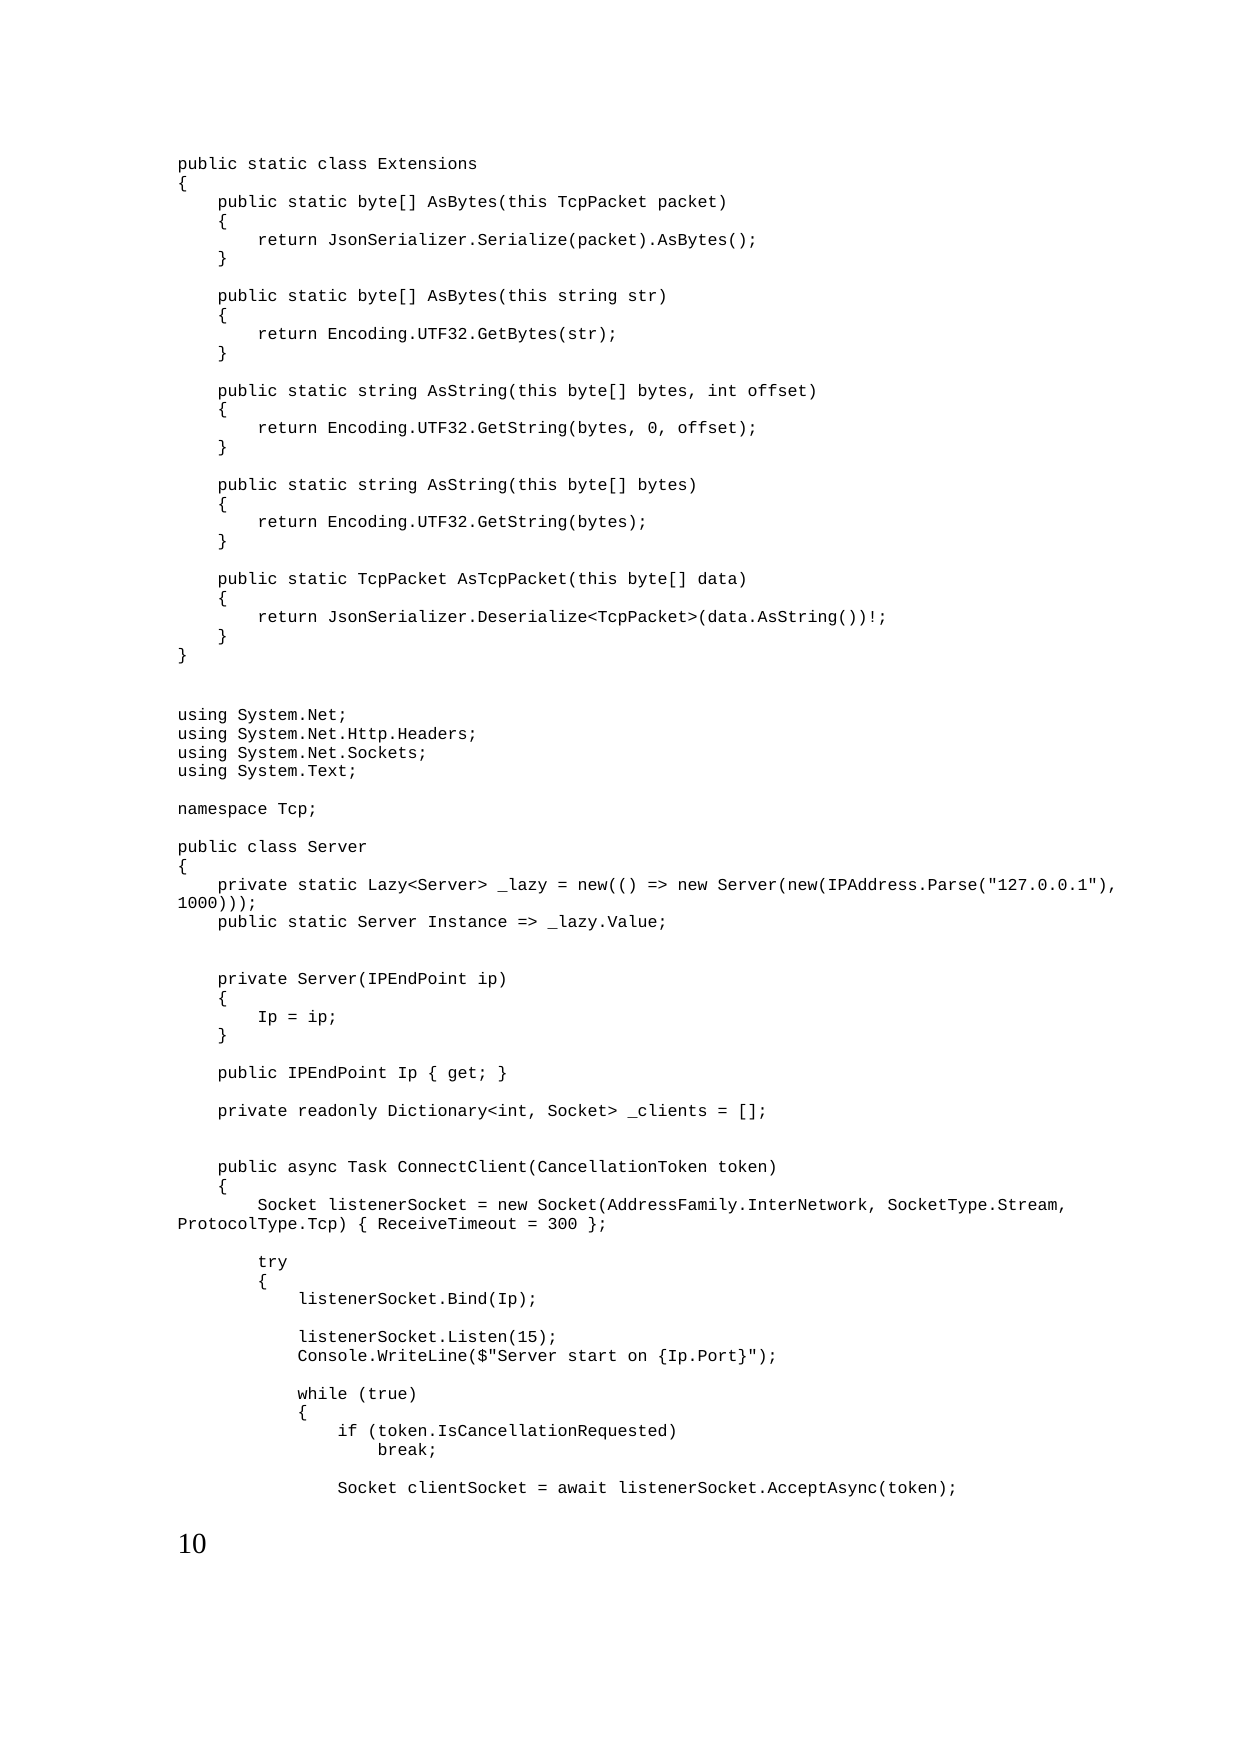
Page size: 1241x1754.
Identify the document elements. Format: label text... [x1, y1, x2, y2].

text using System.Net.Http.Headers; [177, 725, 1152, 744]
text { [177, 495, 1152, 514]
text using System.Net.Sockets; [177, 744, 1152, 763]
text if (token.IsCancellationRequested) [177, 1423, 1152, 1442]
text public IPEndPoint Ip { get; } [177, 1065, 1152, 1083]
text listenerSocket.Listen(15); [177, 1329, 1152, 1347]
text } [177, 646, 1152, 665]
text return Encoding.UTF32.GetString(bytes); [177, 514, 1152, 533]
text } [177, 1027, 1152, 1046]
text return Encoding.UTF32.GetBytes(str); [177, 326, 1152, 344]
text { [177, 1272, 1152, 1291]
text } [177, 439, 1152, 457]
text public static string AsString(this byte[] bytes, int offset) [177, 382, 1152, 401]
text Socket listenerSocket = new Socket(AddressFamily.InterNetwork, SocketType.Stream, ProtocolType.Tcp) { ReceiveTimeout = 300 }; [177, 1197, 1152, 1234]
text private Server(IPEndPoint ip) [177, 970, 1152, 989]
text return JsonSerializer.Deserialize<TcpPacket>(data.AsString())!; [177, 608, 1152, 627]
text return Encoding.UTF32.GetString(bytes, 0, offset); [177, 420, 1152, 439]
text { [177, 589, 1152, 608]
text } [177, 250, 1152, 269]
text Socket clientSocket = await listenerSocket.AcceptAsync(token); [177, 1479, 1152, 1498]
text { [177, 212, 1152, 231]
text public static Server Instance => _lazy.Value; [177, 914, 1152, 933]
text private readonly Dictionary<int, Socket> _clients = []; [177, 1102, 1152, 1121]
text { [177, 989, 1152, 1008]
text { [177, 1404, 1152, 1423]
text public async Task ConnectClient(CancellationToken token) [177, 1159, 1152, 1178]
text private static Lazy<Server> _lazy = new(() => new Server(new(IPAddress.Parse("127.0.0.1"), 1000))); [177, 876, 1152, 914]
text public static TcpPacket AsTcpPacket(this byte[] data) [177, 571, 1152, 589]
text public static byte[] AsBytes(this string str) [177, 288, 1152, 307]
text { [177, 401, 1152, 420]
text try [177, 1253, 1152, 1272]
text public static string AsString(this byte[] bytes) [177, 476, 1152, 495]
text { [177, 1178, 1152, 1197]
text public static byte[] AsBytes(this TcpPacket packet) [177, 193, 1152, 212]
text break; [177, 1442, 1152, 1461]
text namespace Tcp; [177, 801, 1152, 819]
text using System.Net; [177, 706, 1152, 725]
text } [177, 627, 1152, 646]
text return JsonSerializer.Serialize(packet).AsBytes(); [177, 231, 1152, 250]
text { [177, 857, 1152, 876]
text { [177, 175, 1152, 193]
text Ip = ip; [177, 1008, 1152, 1027]
text while (true) [177, 1385, 1152, 1404]
text } [177, 344, 1152, 363]
text public class Server [177, 838, 1152, 857]
text listenerSocket.Bind(Ip); [177, 1291, 1152, 1310]
text public static class Extensions [177, 156, 1152, 175]
text { [177, 307, 1152, 326]
text using System.Text; [177, 763, 1152, 782]
text Console.WriteLine($"Server start on {Ip.Port}"); [177, 1347, 1152, 1366]
text } [177, 533, 1152, 552]
